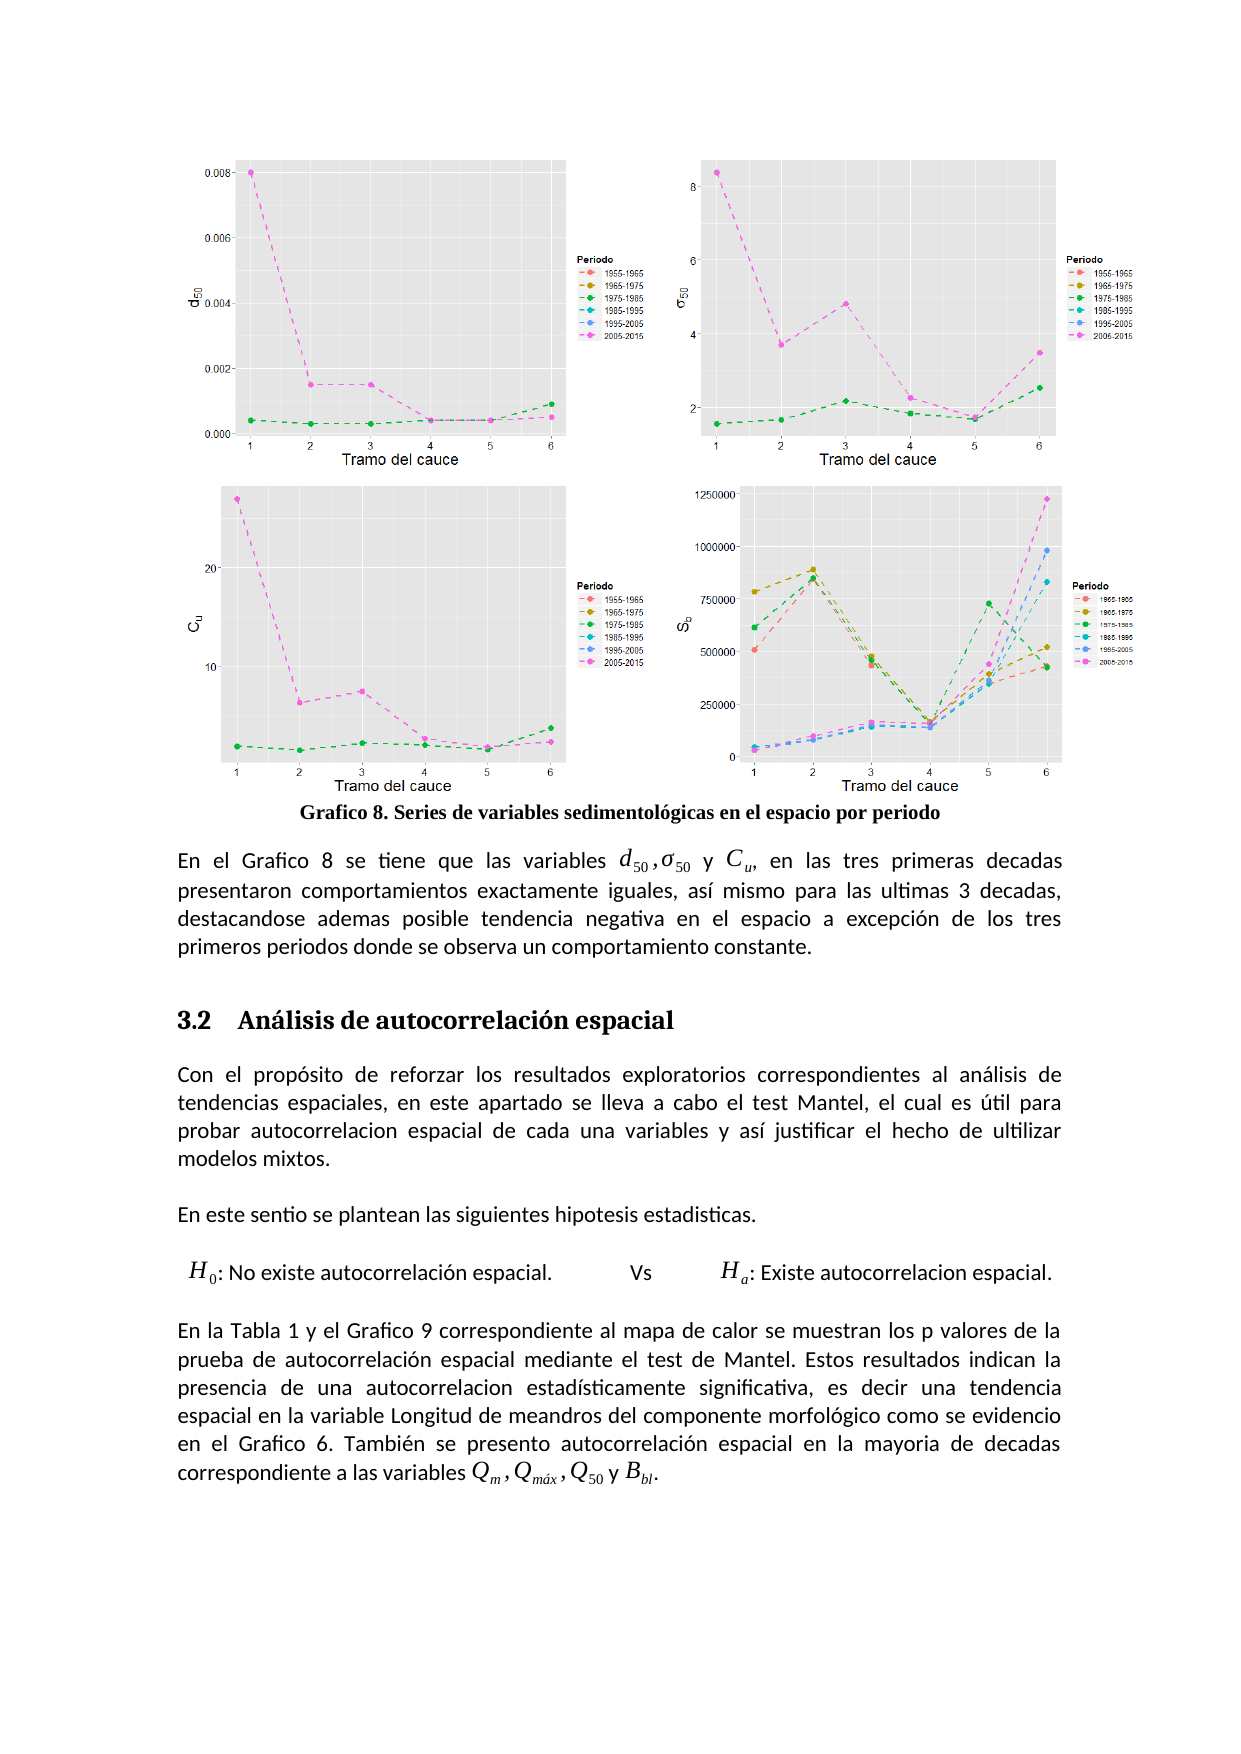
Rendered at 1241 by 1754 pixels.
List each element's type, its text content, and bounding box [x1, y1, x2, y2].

text En este sentio se plantean las siguientes hipotesis estadisticas. [177, 1200, 1063, 1228]
text En el Grafico 8 se tiene que las variables y , en las tres primeras decadas presentaron comportamientos exactamente iguales, así mismo para las ultimas 3 decadas, destacandose ademas posible tendencia negativa en el espacio a excepción de los tres primeros periodos donde se observa un comportamiento constante. [177, 845, 1063, 960]
text En la Tabla 1 y el Grafico 9 correspondiente al mapa de calor se muestran los p valores de la prueba de autocorrelación espacial mediante el test de Mantel. Estos resultados indican la presencia de una autocorrelacion estadísticamente significativa, es decir una tendencia espacial en la variable Longitud de meandros del componente morfológico como se evidencio en el Grafico 6. También se presento autocorrelación espacial en la mayoria de decadas correspondiente a las variables y . [177, 1317, 1063, 1488]
text : No existe autocorrelación espacial. Vs : Existe autocorrelacion espacial. [177, 1256, 1063, 1289]
picture [177, 147, 1156, 800]
text Con el propósito de reforzar los resultados exploratorios correspondientes al análisis de tendencias espaciales, en este apartado se lleva a cabo el test Mantel, el cual es útil para probar autocorrelacion espacial de cada una variables y así justificar el hecho de ultilizar modelos mixtos. [177, 1060, 1063, 1172]
subtitle Análisis de autocorrelación espacial [177, 1005, 1063, 1036]
text Grafico 8. Series de variables sedimentológicas en el espacio por periodo [177, 800, 1063, 824]
